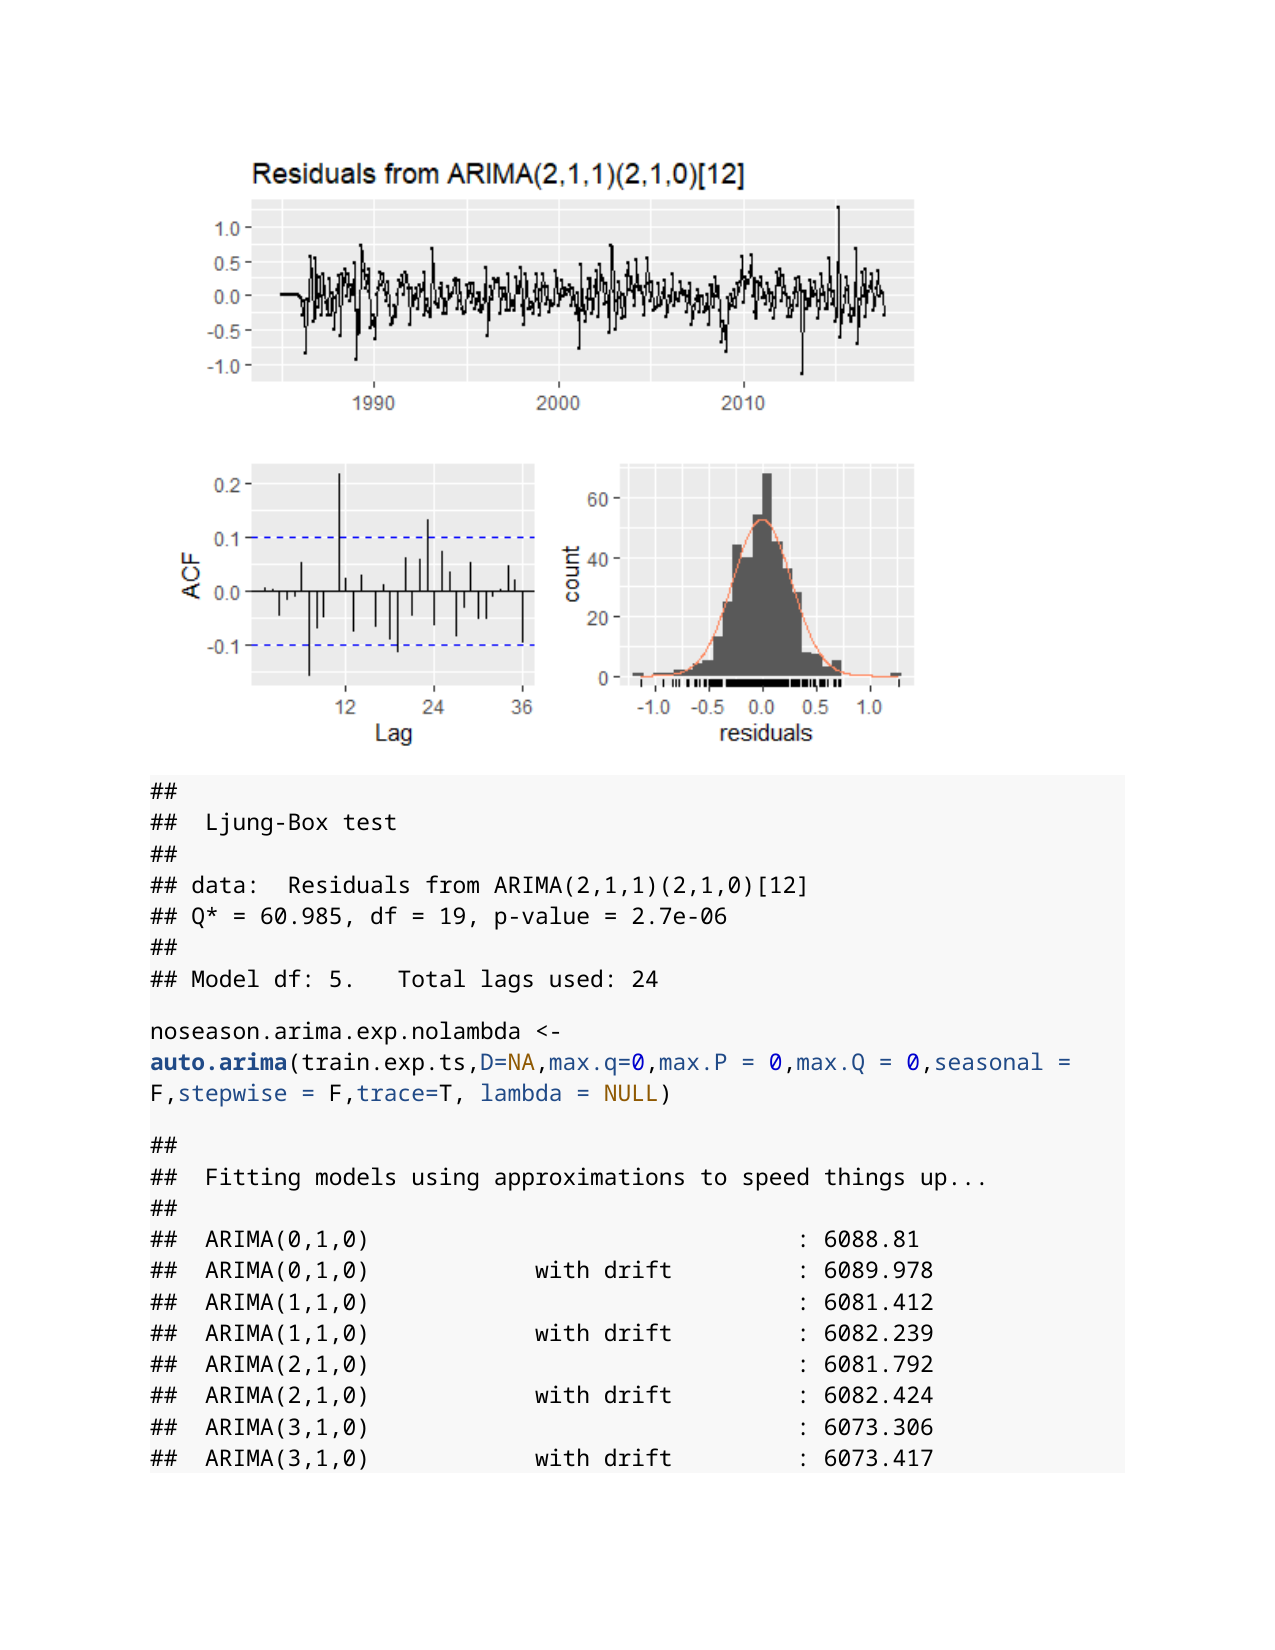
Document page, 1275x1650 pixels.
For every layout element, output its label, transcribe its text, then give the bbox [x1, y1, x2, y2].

text ## ## Ljung-Box test ## ## data: Residuals from ARIMA(2,1,1)(2,1,0)[12] ## Q* = 60.985, df = 19, p-value = 2.7e-06 ## ## Model df: 5. Total lags used: 24 [150, 775, 1125, 994]
picture [168, 150, 927, 757]
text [150, 1129, 1125, 1473]
text noseason.arima.exp.nolambda <- auto.arima(train.exp.ts,D=NA,max.q=0,max.P = 0,max.Q = 0,seasonal = F,stepwise = F,trace=T, lambda = NULL) [562, 1015, 1125, 1108]
